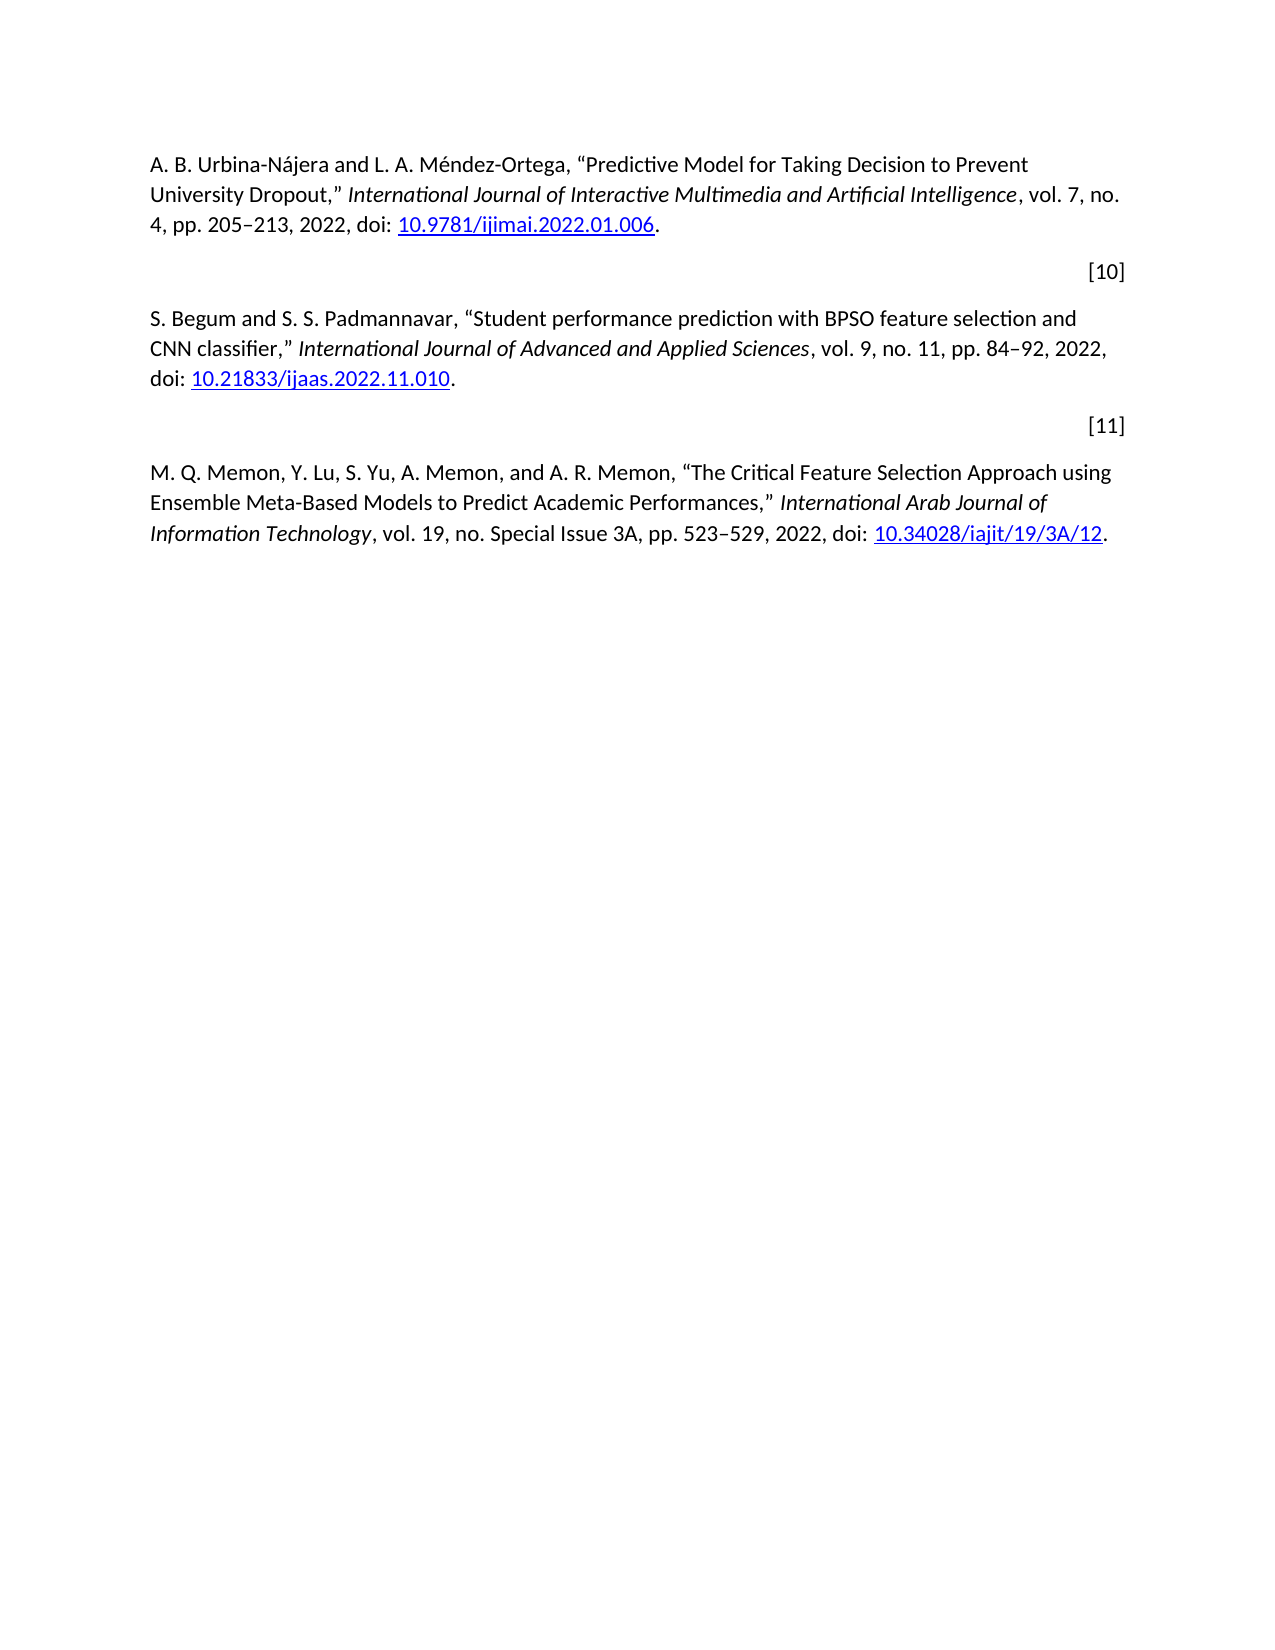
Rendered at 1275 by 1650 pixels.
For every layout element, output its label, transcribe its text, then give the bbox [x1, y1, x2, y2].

text [10] [150, 257, 1125, 285]
text [11] [150, 411, 1125, 439]
text M. Q. Memon, Y. Lu, S. Yu, A. Memon, and A. R. Memon, “The Critical Feature Selection Approach using Ensemble Meta-Based Models to Predict Academic Performances,” International Arab Journal of Information Technology, vol. 19, no. Special Issue 3A, pp. 523–529, 2022, doi: 10.34028/iajit/19/3A/12. [150, 458, 1125, 547]
text A. B. Urbina-Nájera and L. A. Méndez-Ortega, “Predictive Model for Taking Decision to Prevent University Dropout,” International Journal of Interactive Multimedia and Artificial Intelligence, vol. 7, no. 4, pp. 205–213, 2022, doi: 10.9781/ijimai.2022.01.006. [150, 150, 1125, 238]
text S. Begum and S. S. Padmannavar, “Student performance prediction with BPSO feature selection and CNN classifier,” International Journal of Advanced and Applied Sciences, vol. 9, no. 11, pp. 84–92, 2022, doi: 10.21833/ijaas.2022.11.010. [150, 304, 1125, 393]
